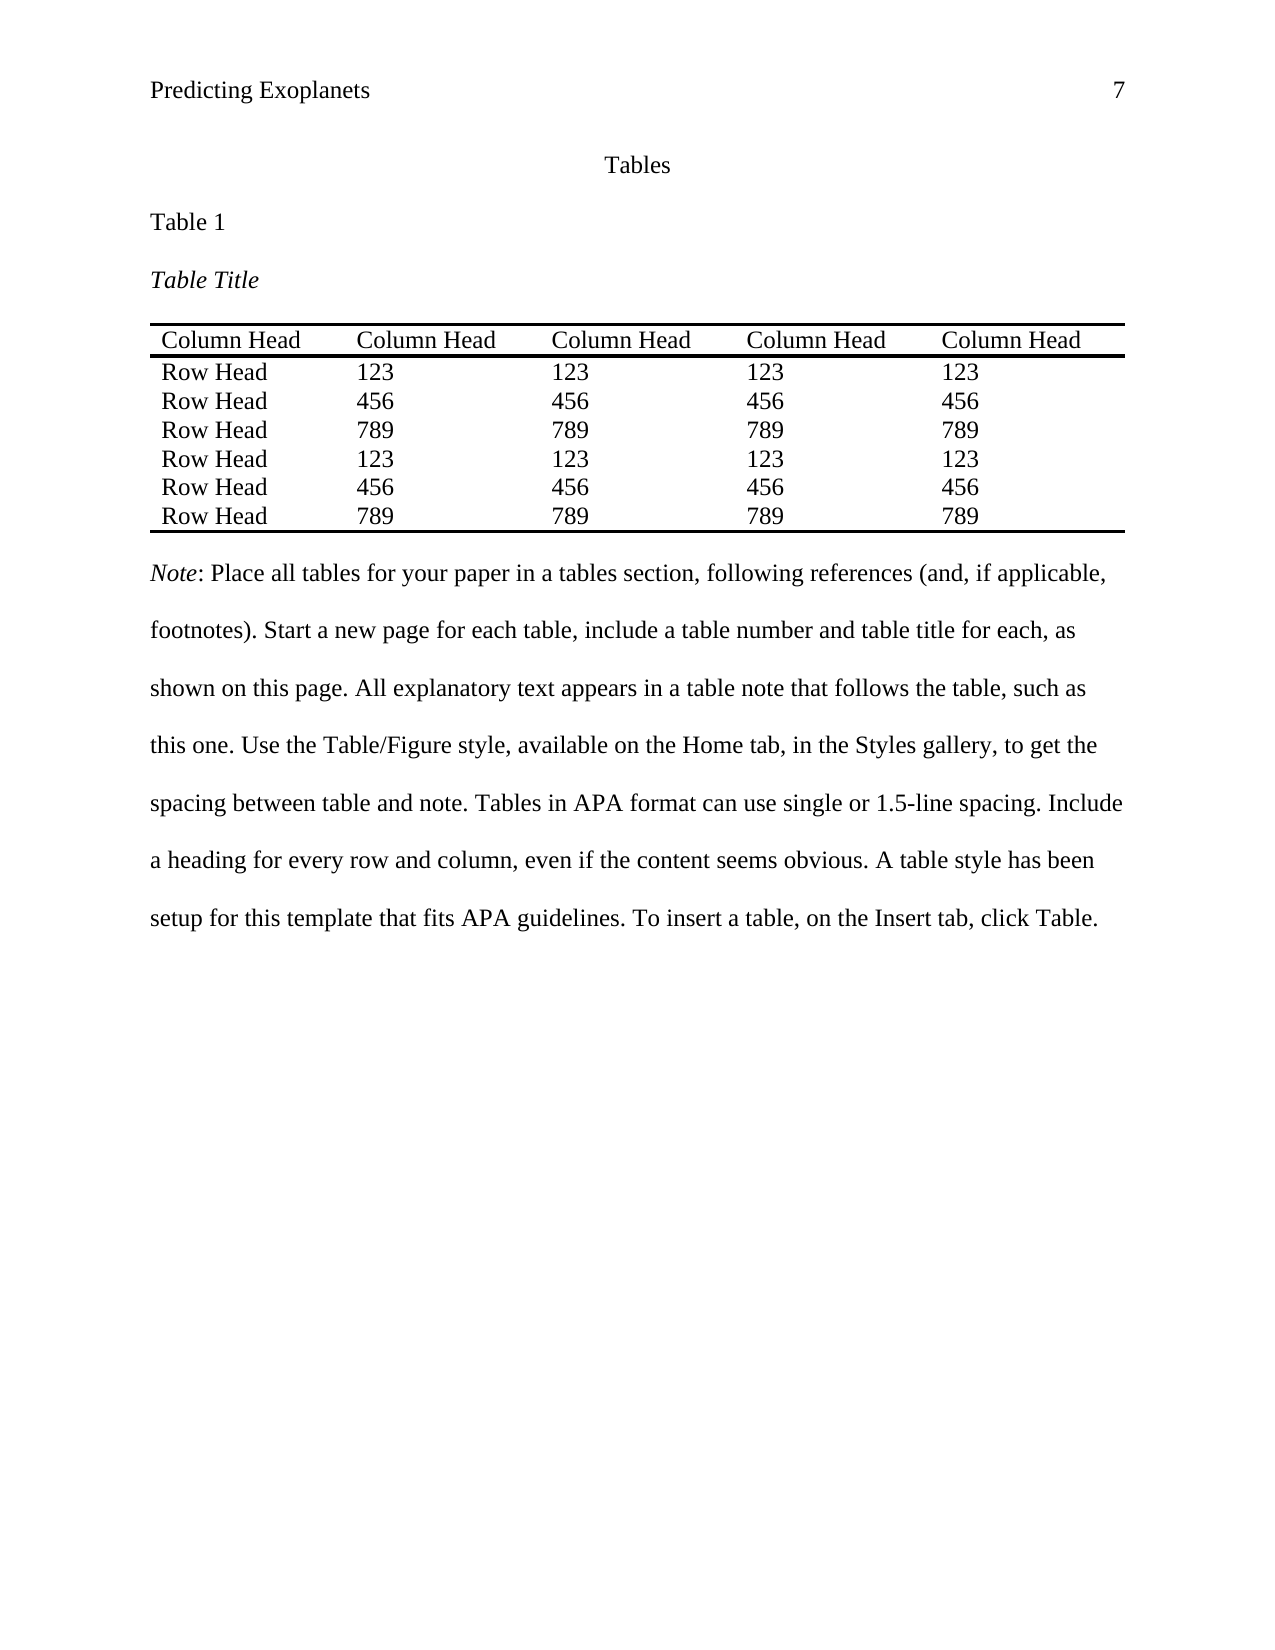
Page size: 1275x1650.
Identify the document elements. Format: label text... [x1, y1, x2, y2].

text Note: [150, 558, 1125, 932]
title Tables [150, 150, 1125, 179]
text Table 1 [150, 207, 1125, 236]
